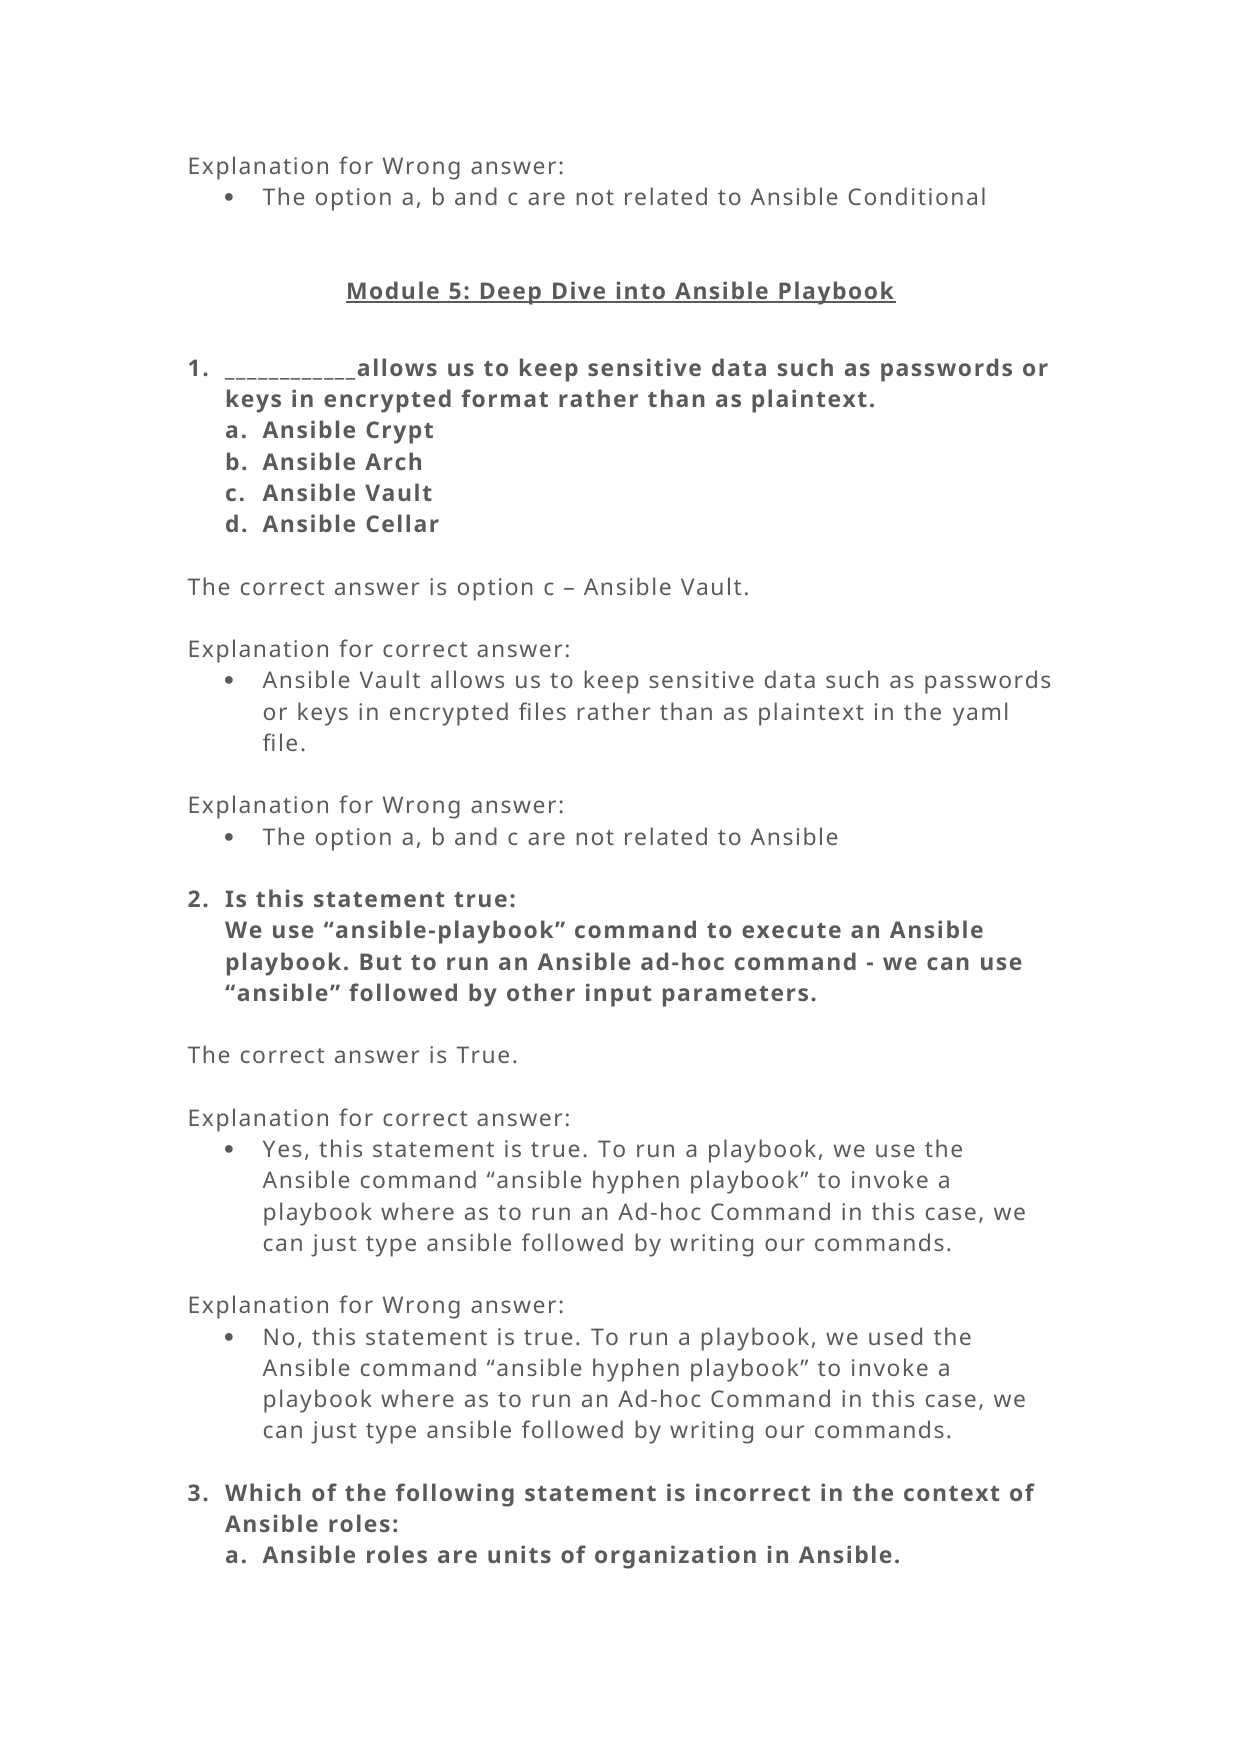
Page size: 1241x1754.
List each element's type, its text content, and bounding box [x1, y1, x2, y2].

list Ansible Vault allows us to keep sensitive data such as passwords or keys in encrypted files rather than as plaintext in the yaml file. [225, 664, 1053, 758]
list The option a, b and c are not related to Ansible Conditional [225, 181, 1053, 212]
list Ansible Cellar [225, 508, 1053, 539]
list The option a, b and c are not related to Ansible [225, 820, 1053, 852]
list Is this statement true: [187, 883, 1053, 914]
text Explanation for correct answer: [187, 1102, 1053, 1133]
list Ansible Vault [225, 477, 1053, 508]
list Explanation for correct answer: [187, 633, 1053, 664]
text The correct answer is True. [187, 1039, 1053, 1070]
list No, this statement is true. To run a playbook, we used the Ansible command “ansible hyphen playbook” to invoke a playbook where as to run an Ad-hoc Command in this case, we can just type ansible followed by writing our commands. [225, 1320, 1053, 1445]
subtitle Module 5: Deep Dive into Ansible Playbook [187, 275, 1053, 306]
list Ansible Crypt [225, 414, 1053, 445]
list Yes, this statement is true. To run a playbook, we use the Ansible command “ansible hyphen playbook” to invoke a playbook where as to run an Ad-hoc Command in this case, we can just type ansible followed by writing our commands. [225, 1133, 1053, 1258]
list Ansible Arch [225, 445, 1053, 477]
text Explanation for Wrong answer: [187, 1289, 1053, 1320]
list Ansible roles are units of organization in Ansible. [225, 1539, 1053, 1570]
list We use “ansible-playbook” command to execute an Ansible playbook. But to run an Ansible ad-hoc command - we can use “ansible” followed by other input parameters. [225, 914, 1053, 1008]
list ____________allows us to keep sensitive data such as passwords or keys in encrypted format rather than as plaintext. [187, 352, 1053, 414]
list The correct answer is option c – Ansible Vault. [187, 570, 1053, 602]
text Explanation for Wrong answer: [187, 150, 1053, 181]
list Which of the following statement is incorrect in the context of Ansible roles: [187, 1477, 1053, 1539]
text Explanation for Wrong answer: [187, 789, 1053, 820]
